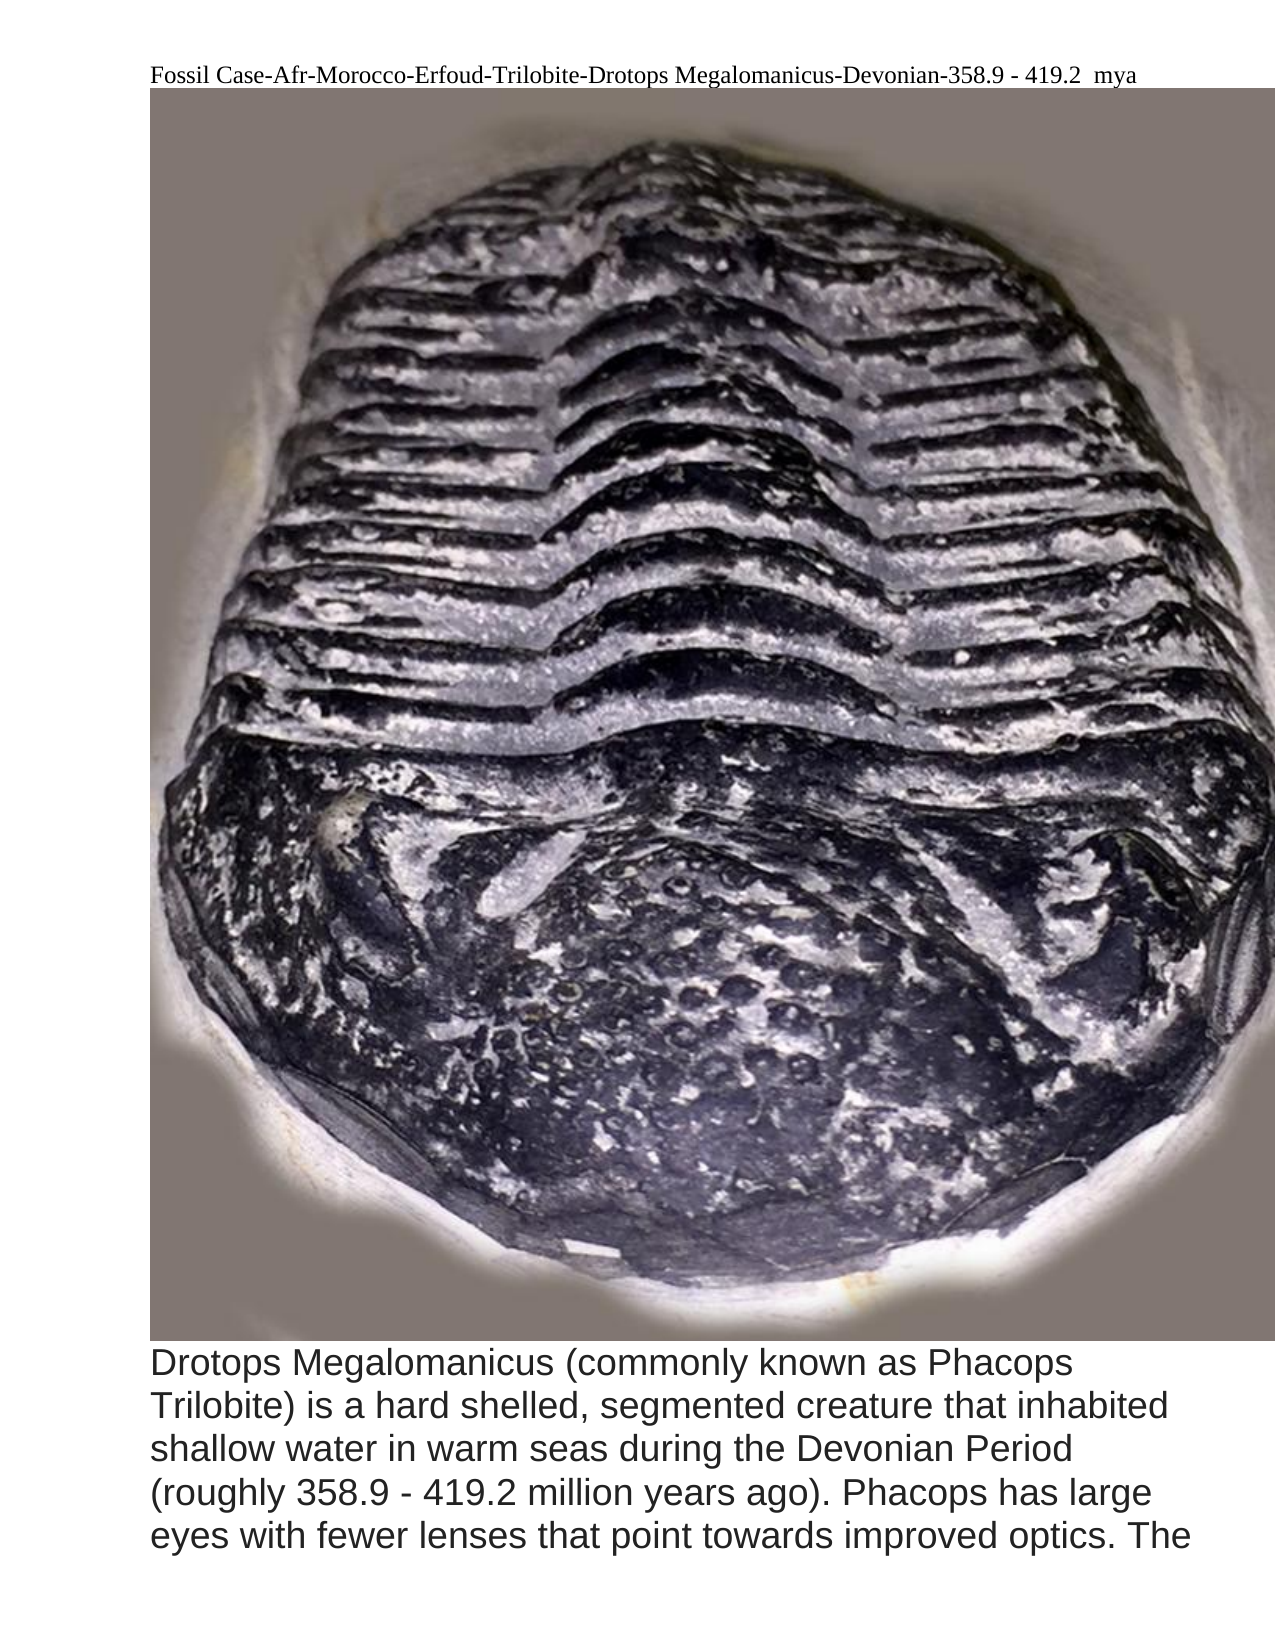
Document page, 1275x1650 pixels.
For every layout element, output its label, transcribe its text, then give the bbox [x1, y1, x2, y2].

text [150, 1341, 1215, 1556]
text Fossil Case-Afr-Morocco-Erfoud-Trilobite-Drotops Megalomanicus-Devonian-358.9 - 419.2 mya [150, 60, 1215, 88]
picture [150, 88, 1275, 1341]
